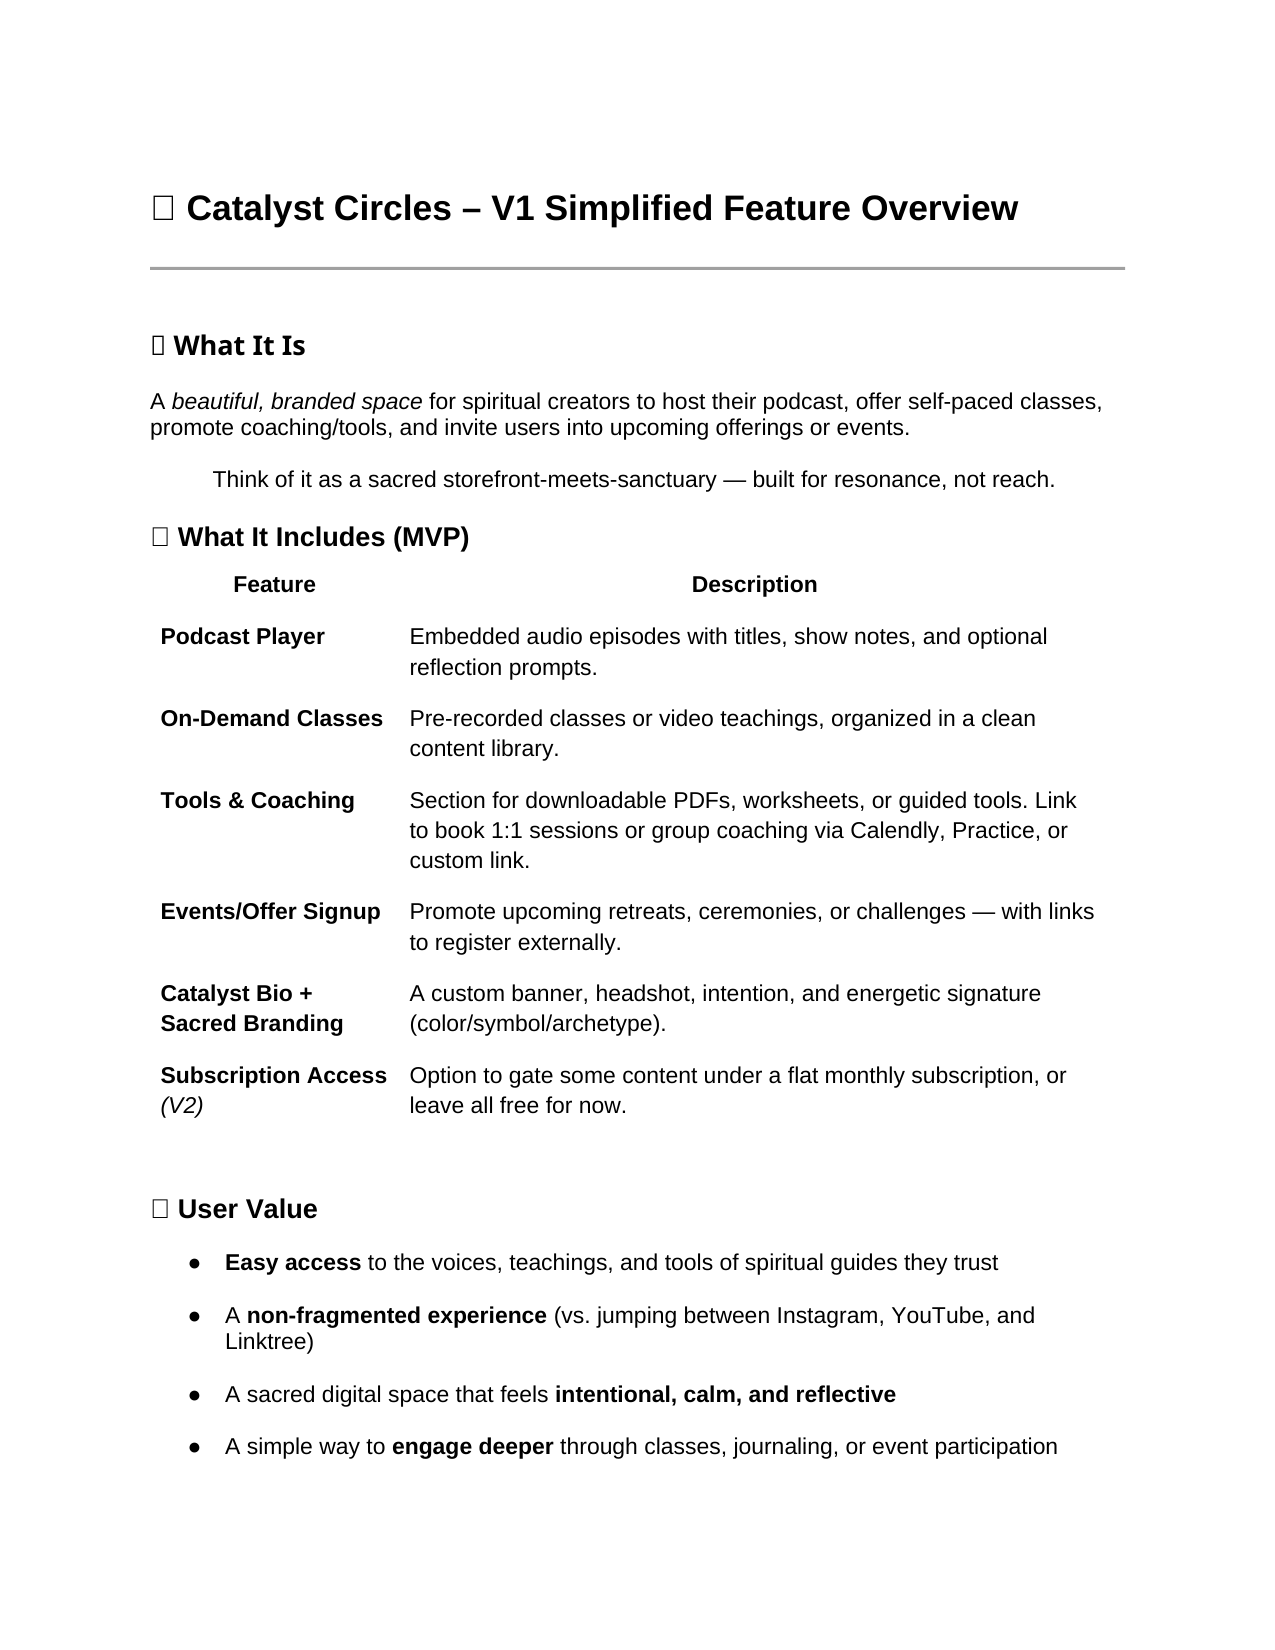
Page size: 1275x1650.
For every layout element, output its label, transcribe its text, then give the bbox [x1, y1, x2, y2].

table_cell Catalyst Bio + Sacred Branding [150, 970, 399, 1051]
table_cell Section for downloadable PDFs, worksheets, or guided tools. Link to book 1:1 sessions or group coaching via Calendly, Practice, or custom link. [399, 776, 1110, 888]
table_cell Events/Offer Signup [150, 888, 399, 970]
subtitle ✨ What It Is [150, 326, 1125, 363]
table_header Feature [150, 561, 399, 613]
list A sacred digital space that feels intentional, calm, and reflective [187, 1381, 1125, 1433]
table_cell Podcast Player [150, 613, 399, 695]
table_cell Promote upcoming retreats, ceremonies, or challenges — with links to register externally. [399, 888, 1110, 970]
table_cell Embedded audio episodes with titles, show notes, and optional reflection prompts. [399, 613, 1110, 695]
table_cell Tools & Coaching [150, 776, 399, 888]
table_cell Option to gate some content under a flat monthly subscription, or leave all free for now. [399, 1051, 1110, 1133]
text A beautiful, branded space for spiritual creators to host their podcast, offer self-paced classes, promote coaching/tools, and invite users into upcoming offerings or events. [150, 388, 1125, 441]
table_cell Subscription Access (V2) [150, 1051, 399, 1133]
table_cell On-Demand Classes [150, 695, 399, 776]
list A simple way to engage deeper through classes, journaling, or event participation [187, 1433, 1125, 1460]
table_cell Pre-recorded classes or video teachings, organized in a clean content library. [399, 695, 1110, 776]
subtitle 🎯 What It Includes (MVP) [150, 521, 1125, 552]
list A non-fragmented experience (vs. jumping between Instagram, YouTube, and Linktree) [187, 1302, 1125, 1381]
text Think of it as a sacred storefront-meets-sanctuary — built for resonance, not reach. [212, 466, 1062, 492]
subtitle 🌱 Catalyst Circles – V1 Simplified Feature Overview [150, 187, 1125, 228]
list Easy access to the voices, teachings, and tools of spiritual guides they trust [187, 1249, 1125, 1302]
subtitle 💫 User Value [150, 1193, 1125, 1224]
table_cell A custom banner, headshot, intention, and energetic signature (color/symbol/archetype). [399, 970, 1110, 1051]
table_header Description [399, 561, 1110, 613]
